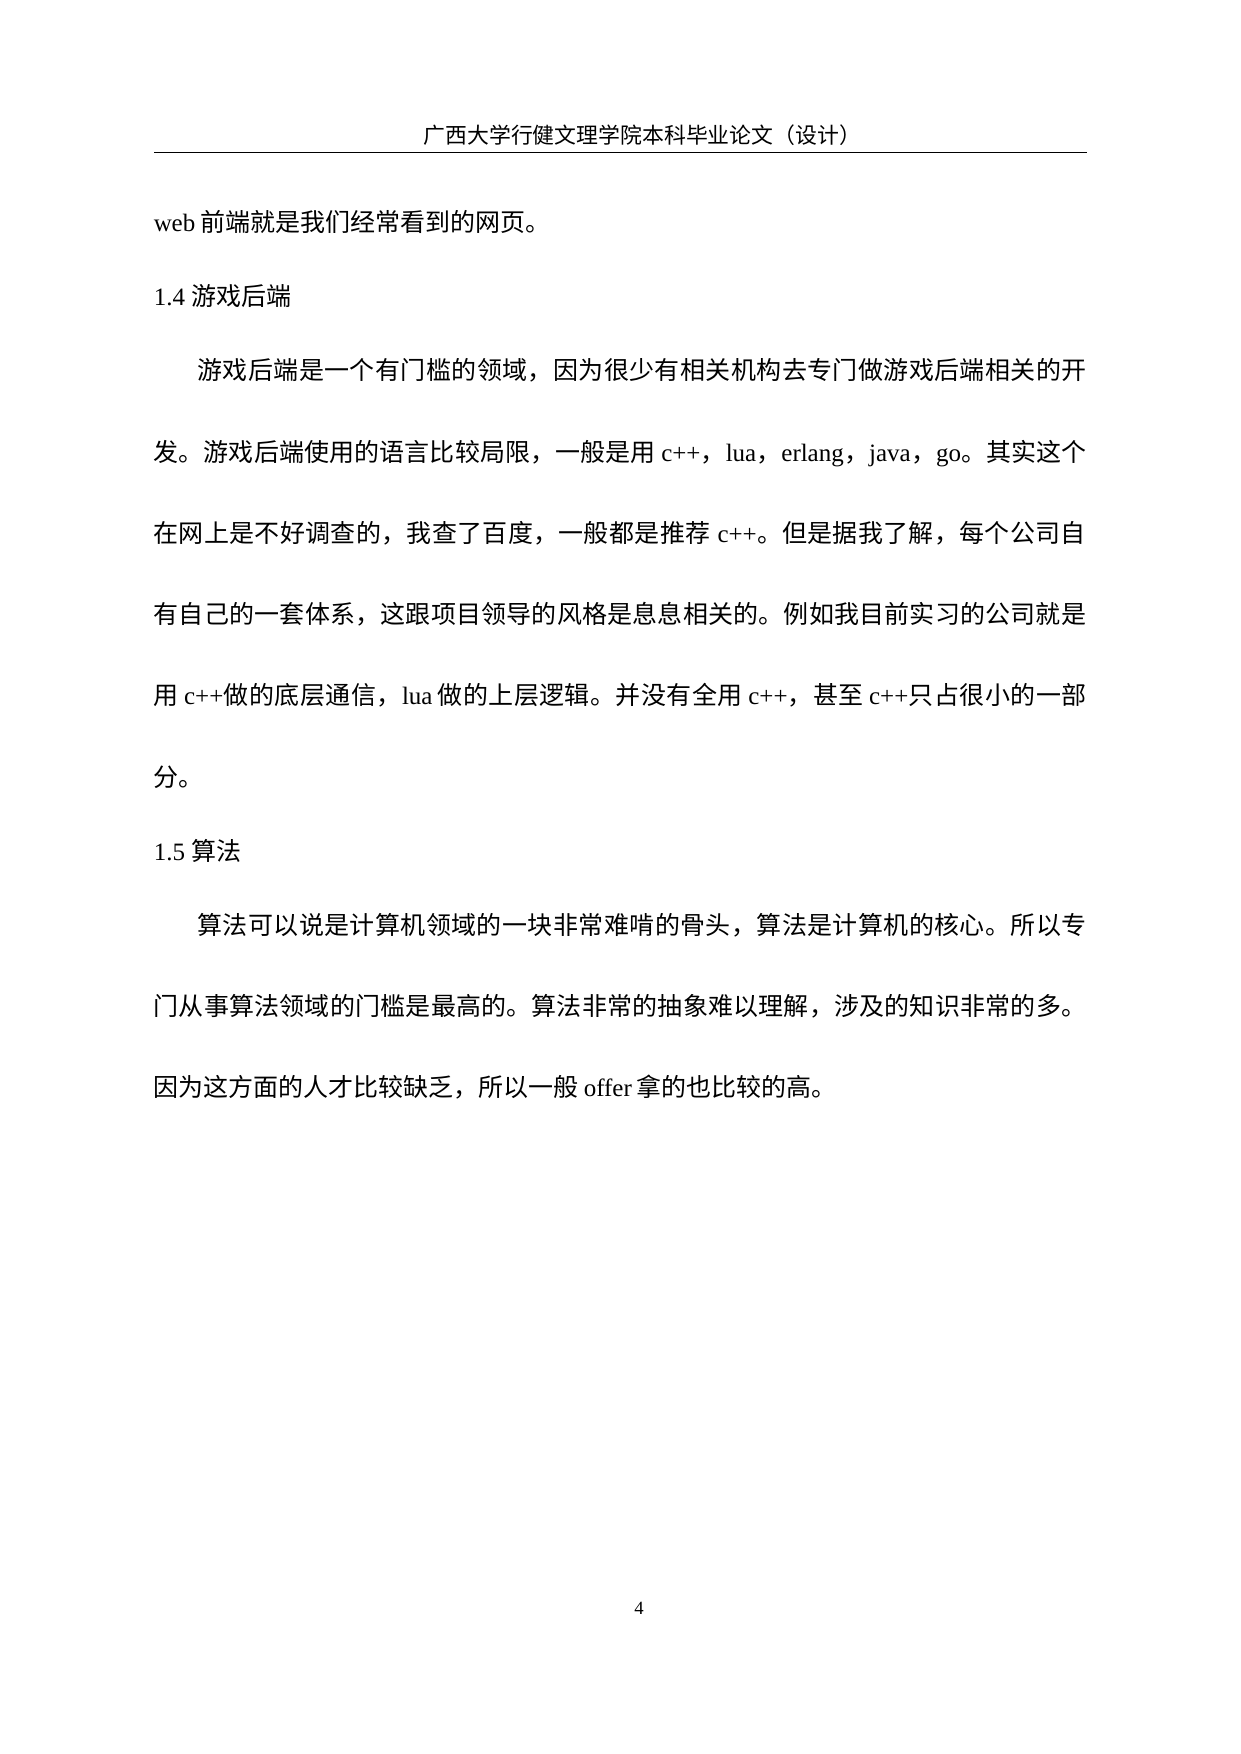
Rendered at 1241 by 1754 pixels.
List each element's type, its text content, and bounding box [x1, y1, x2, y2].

text 游戏后端是一个有门槛的领域，因为很少有相关机构去专门做游戏后端相关的开发。游戏后端使用的语言比较局限，一般是用c++，lua，erlang，java，go。其实这个在网上是不好调查的，我查了百度，一般都是推荐c++。但是据我了解，每个公司自有自己的一套体系，这跟项目领导的风格是息息相关的。例如我目前实习的公司就是用c++做的底层通信，lua做的上层逻辑。并没有全用c++，甚至c++只占很小的一部分。 [153, 336, 1087, 808]
text 算法可以说是计算机领域的一块非常难啃的骨头，算法是计算机的核心。所以专门从事算法领域的门槛是最高的。算法非常的抽象难以理解，涉及的知识非常的多。因为这方面的人才比较缺乏，所以一般offer拿的也比较的高。 [153, 891, 1087, 1118]
text 1.4 游戏后端 [153, 262, 1087, 327]
text Web前端是一个大类，它包含的语言是和技术是比较多的。基础的开发语言包括javascript,html,css,jsp,asp。框架包括bootstrap,vue,elementPlus,等一系列的前端框架。web前端就是我们经常看到的网页。 [153, 188, 1087, 253]
text 1.5 算法 [153, 817, 1087, 882]
